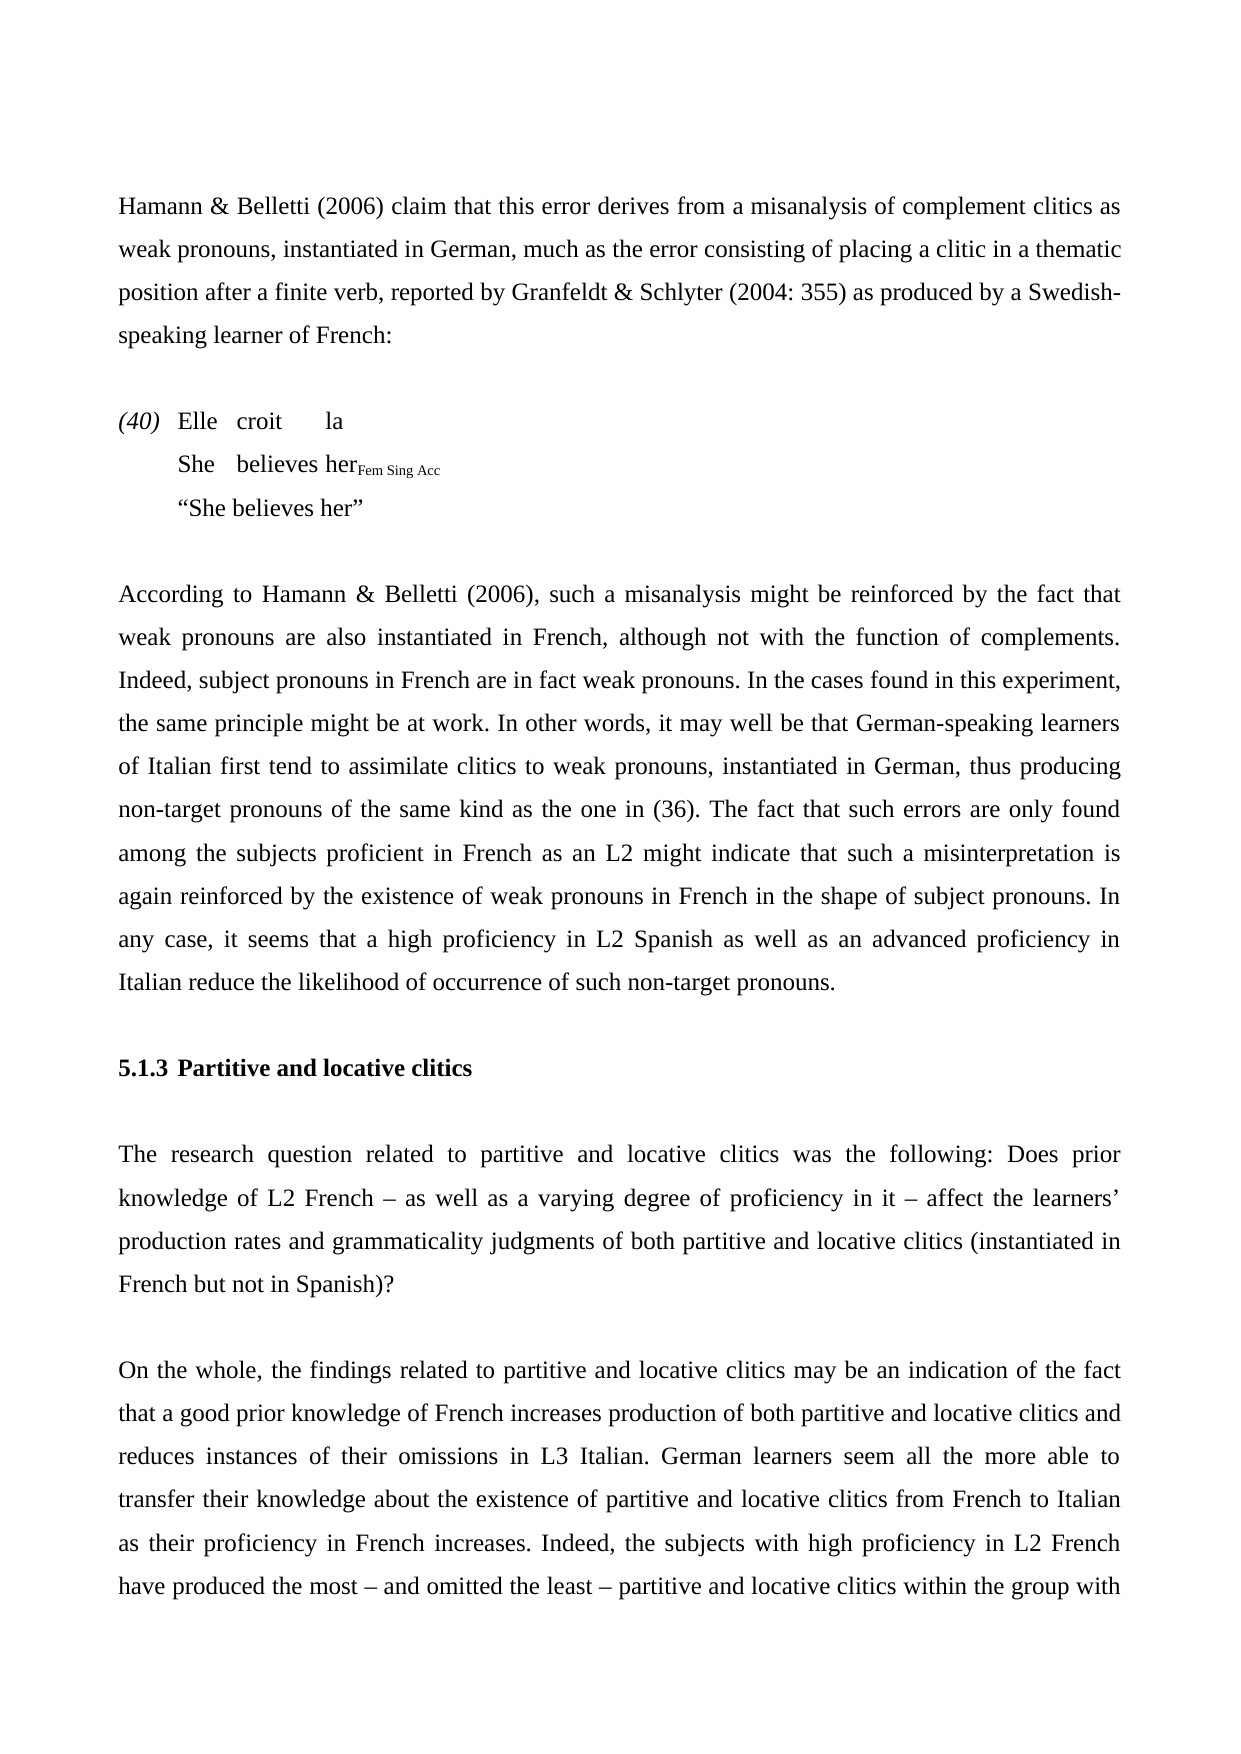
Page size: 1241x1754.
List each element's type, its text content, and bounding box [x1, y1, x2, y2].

text 5.1.3 Partitive and locative clitics [118, 1053, 1122, 1082]
text According to Hamann & Belletti (2006), such a misanalysis might be reinforced by the fact that weak pronouns are also instantiated in French, although not with the function of complements. Indeed, subject pronouns in French are in fact weak pronouns. In the cases found in this experiment, the same principle might be at work. In other words, it may well be that German-speaking learners of Italian first tend to assimilate clitics to weak pronouns, instantiated in German, thus producing non-target pronouns of the same kind as the one in (36). The fact that such errors are only found among the subjects proficient in French as an L2 might indicate that such a misinterpretation is again reinforced by the existence of weak pronouns in French in the shape of subject pronouns. In any case, it seems that a high proficiency in L2 Spanish as well as an advanced proficiency in Italian reduce the likelihood of occurrence of such non-target pronouns. [118, 579, 1122, 996]
text Hamann & Belletti (2006) claim that this error derives from a misanalysis of complement clitics as weak pronouns, instantiated in German, much as the error consisting of placing a clitic in a thematic position after a finite verb, reported by Granfeldt & Schlyter (2004: 355) as produced by a Swedish-speaking learner of French: [118, 191, 1122, 349]
text The research question related to partitive and locative clitics was the following: Does prior knowledge of L2 French – as well as a varying degree of proficiency in it – affect the learners’ production rates and grammaticality judgments of both partitive and locative clitics (instantiated in French but not in Spanish)? [118, 1139, 1122, 1298]
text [118, 1355, 1122, 1599]
text “She believes her” [118, 493, 1122, 521]
text (40) Elle croit la [118, 406, 1122, 435]
text She believes herFem Sing Acc [118, 449, 1122, 478]
